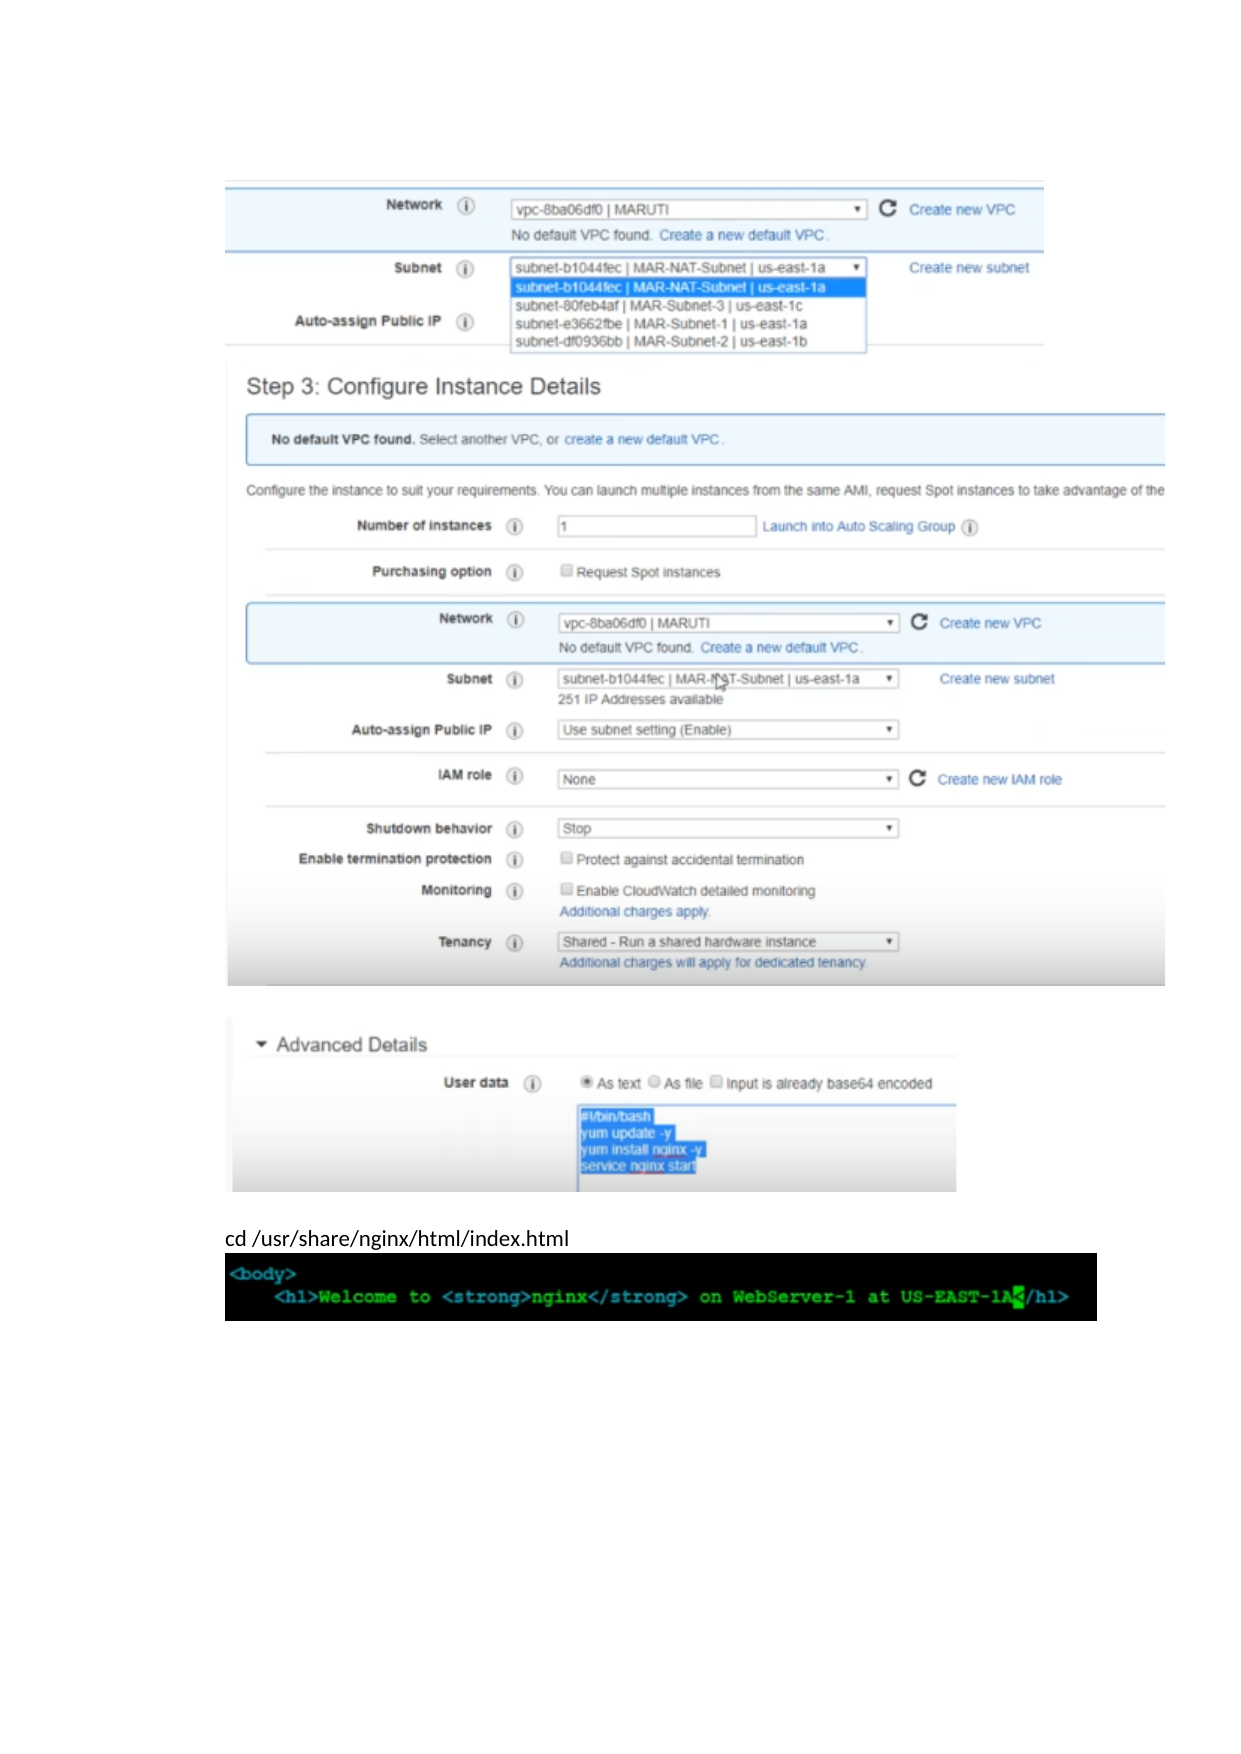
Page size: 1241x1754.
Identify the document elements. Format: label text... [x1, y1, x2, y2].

picture [225, 1253, 1097, 1321]
picture [225, 1017, 957, 1192]
picture [225, 180, 1044, 360]
picture [225, 362, 1166, 986]
list cd /usr/share/nginx/html/index.html [225, 1224, 1090, 1252]
